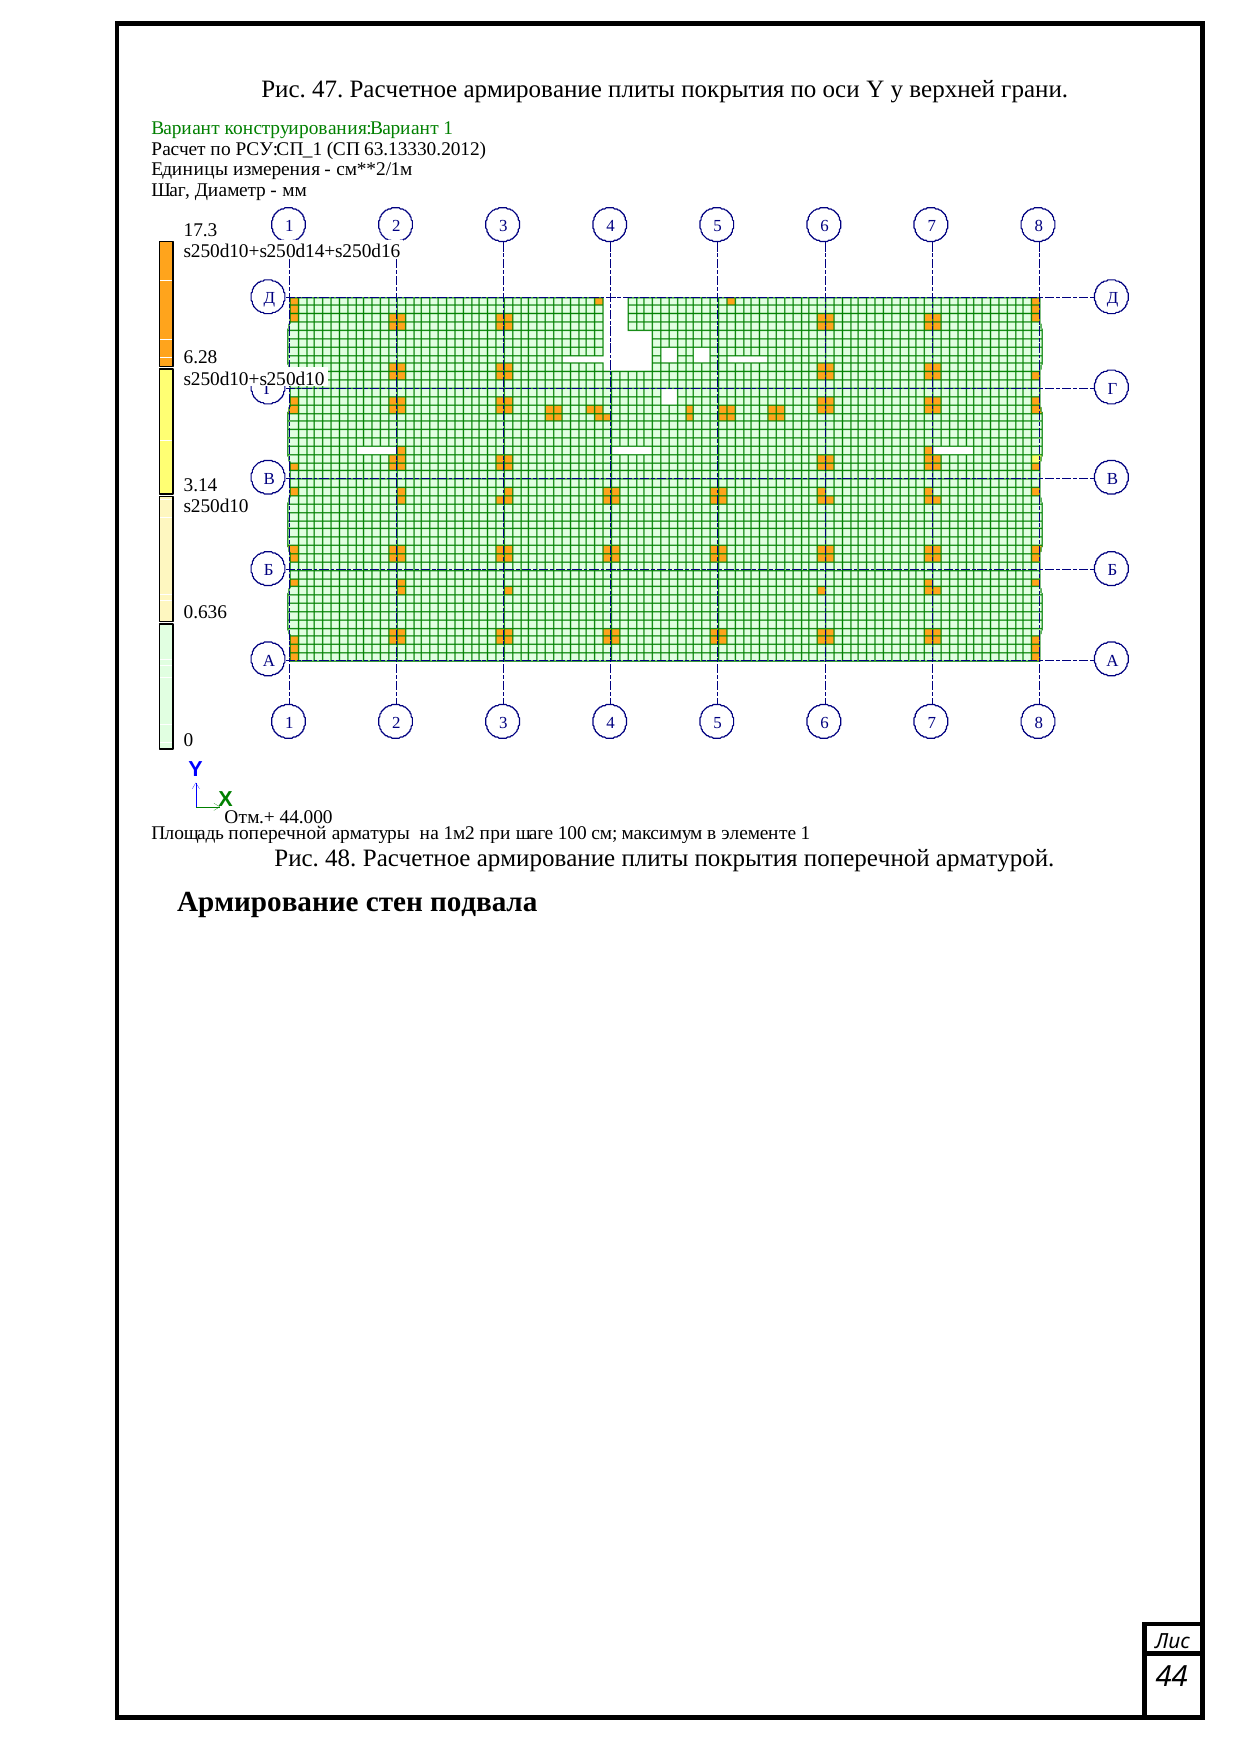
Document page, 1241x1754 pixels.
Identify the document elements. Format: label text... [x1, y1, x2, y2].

text Армирование стен подвала [148, 884, 1181, 918]
text Рис. 47. Расчетное армирование плиты покрытия по оси Y у верхней грани. [148, 74, 1181, 103]
text Рис. 48. Расчетное армирование плиты покрытия поперечной арматурой. [148, 843, 1181, 872]
